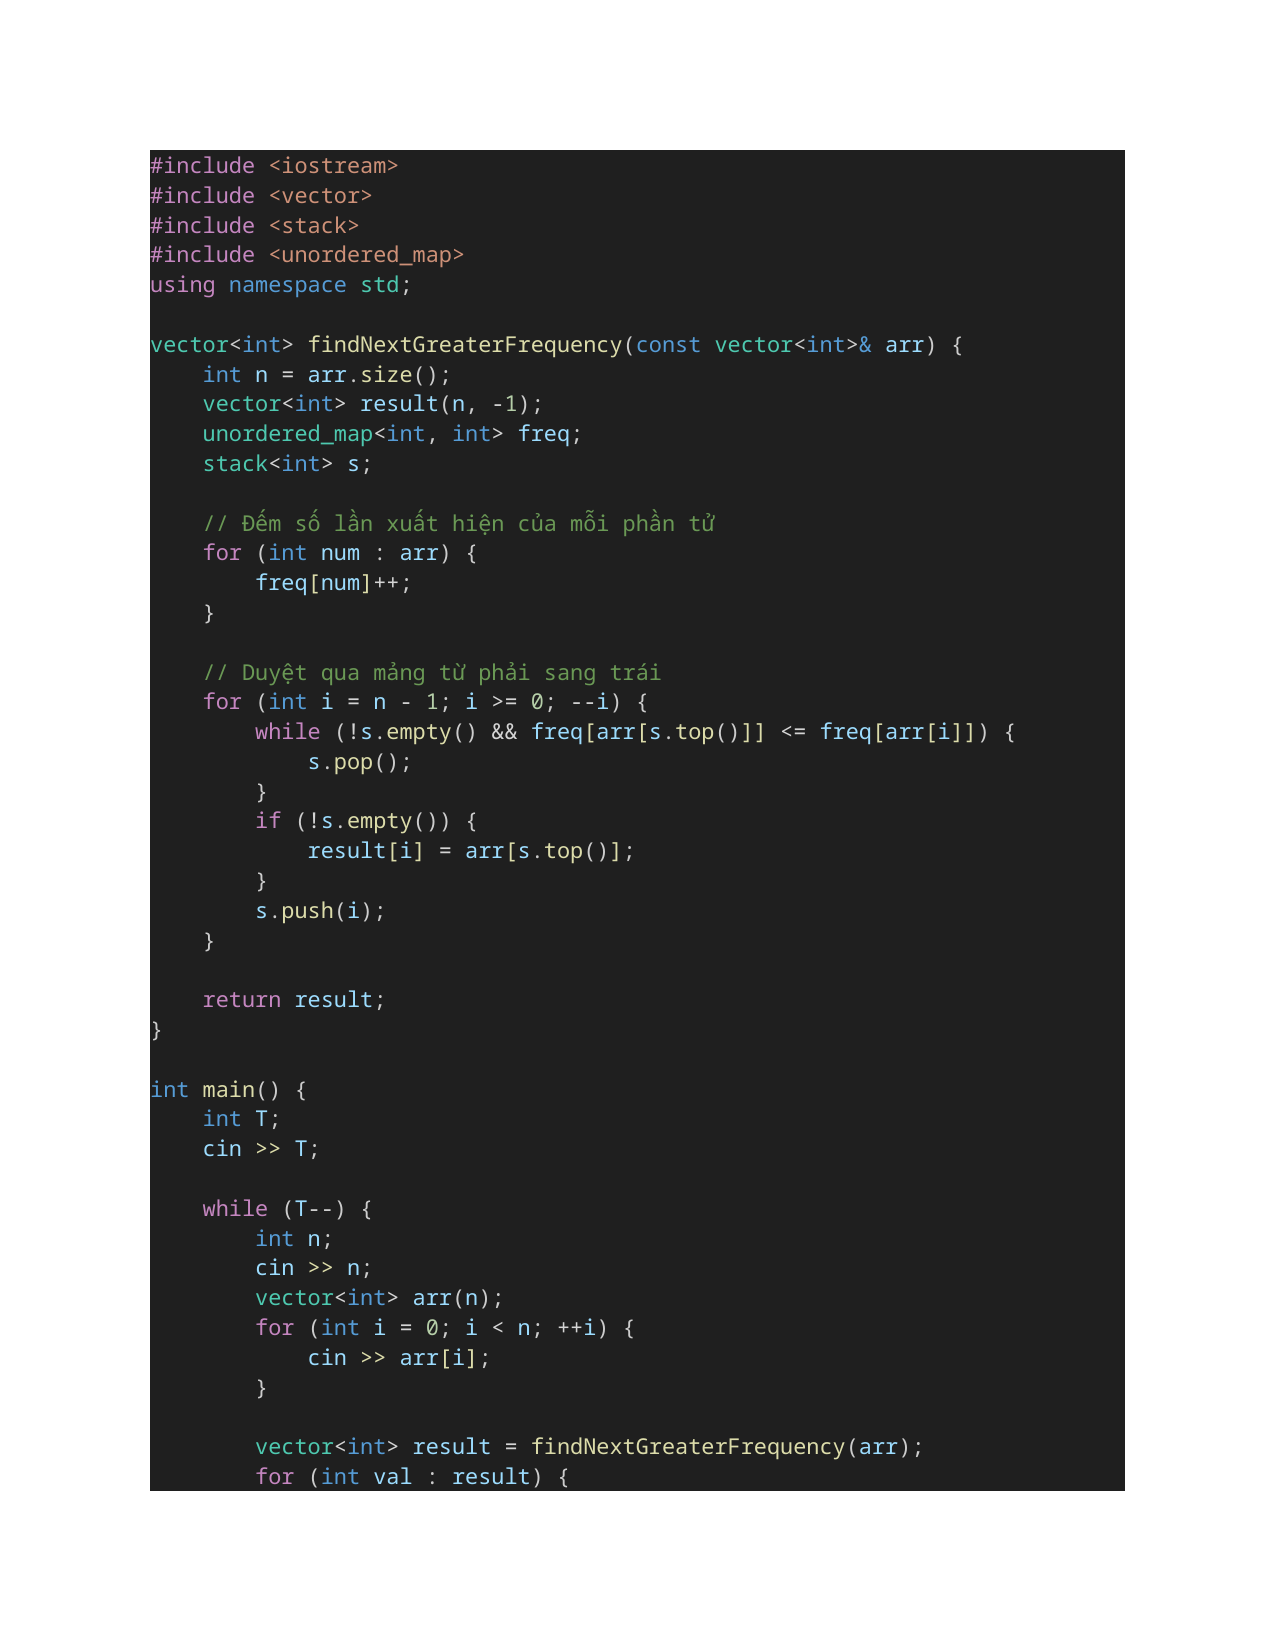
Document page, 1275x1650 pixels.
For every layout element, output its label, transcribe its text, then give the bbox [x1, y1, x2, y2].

text #include <iostream> [150, 150, 1125, 180]
text for (int i = n - 1; i >= 0; --i) { [150, 686, 1125, 716]
text int n; [150, 1222, 1125, 1252]
text s.pop(); [150, 746, 1125, 776]
text result[i] = arr[s.top()]; [150, 835, 1125, 865]
text vector<int> result(n, -1); [150, 388, 1125, 418]
text } [150, 924, 1125, 954]
text while (!s.empty() && freq[arr[s.top()]] <= freq[arr[i]]) { [150, 716, 1125, 746]
text // Duyệt qua mảng từ phải sang trái [150, 656, 1125, 686]
text using namespace std; [150, 269, 1125, 299]
text cin >> T; [150, 1133, 1125, 1163]
text vector<int> findNextGreaterFrequency(const vector<int>& arr) { [150, 329, 1125, 358]
text return result; [150, 984, 1125, 1014]
text int n = arr.size(); [150, 358, 1125, 388]
text #include <stack> [150, 209, 1125, 239]
text for (int i = 0; i < n; ++i) { [150, 1312, 1125, 1342]
text } [150, 597, 1125, 627]
text while (T--) { [150, 1193, 1125, 1222]
text int main() { [150, 1073, 1125, 1103]
text int T; [150, 1103, 1125, 1133]
text for (int val : result) { [150, 1461, 1125, 1491]
text cin >> arr[i]; [150, 1342, 1125, 1371]
text } [150, 865, 1125, 895]
text freq[num]++; [150, 567, 1125, 597]
text } [150, 776, 1125, 805]
text } [150, 1014, 1125, 1044]
text } [150, 1371, 1125, 1401]
text stack<int> s; [150, 448, 1125, 478]
text #include <unordered_map> [150, 239, 1125, 269]
text vector<int> result = findNextGreaterFrequency(arr); [150, 1431, 1125, 1461]
text unordered_map<int, int> freq; [150, 418, 1125, 448]
text if (!s.empty()) { [150, 805, 1125, 835]
text s.push(i); [150, 895, 1125, 924]
text // Đếm số lần xuất hiện của mỗi phần tử [150, 507, 1125, 537]
text vector<int> arr(n); [150, 1282, 1125, 1312]
text #include <vector> [150, 180, 1125, 209]
text cin >> n; [150, 1252, 1125, 1282]
text for (int num : arr) { [150, 537, 1125, 567]
